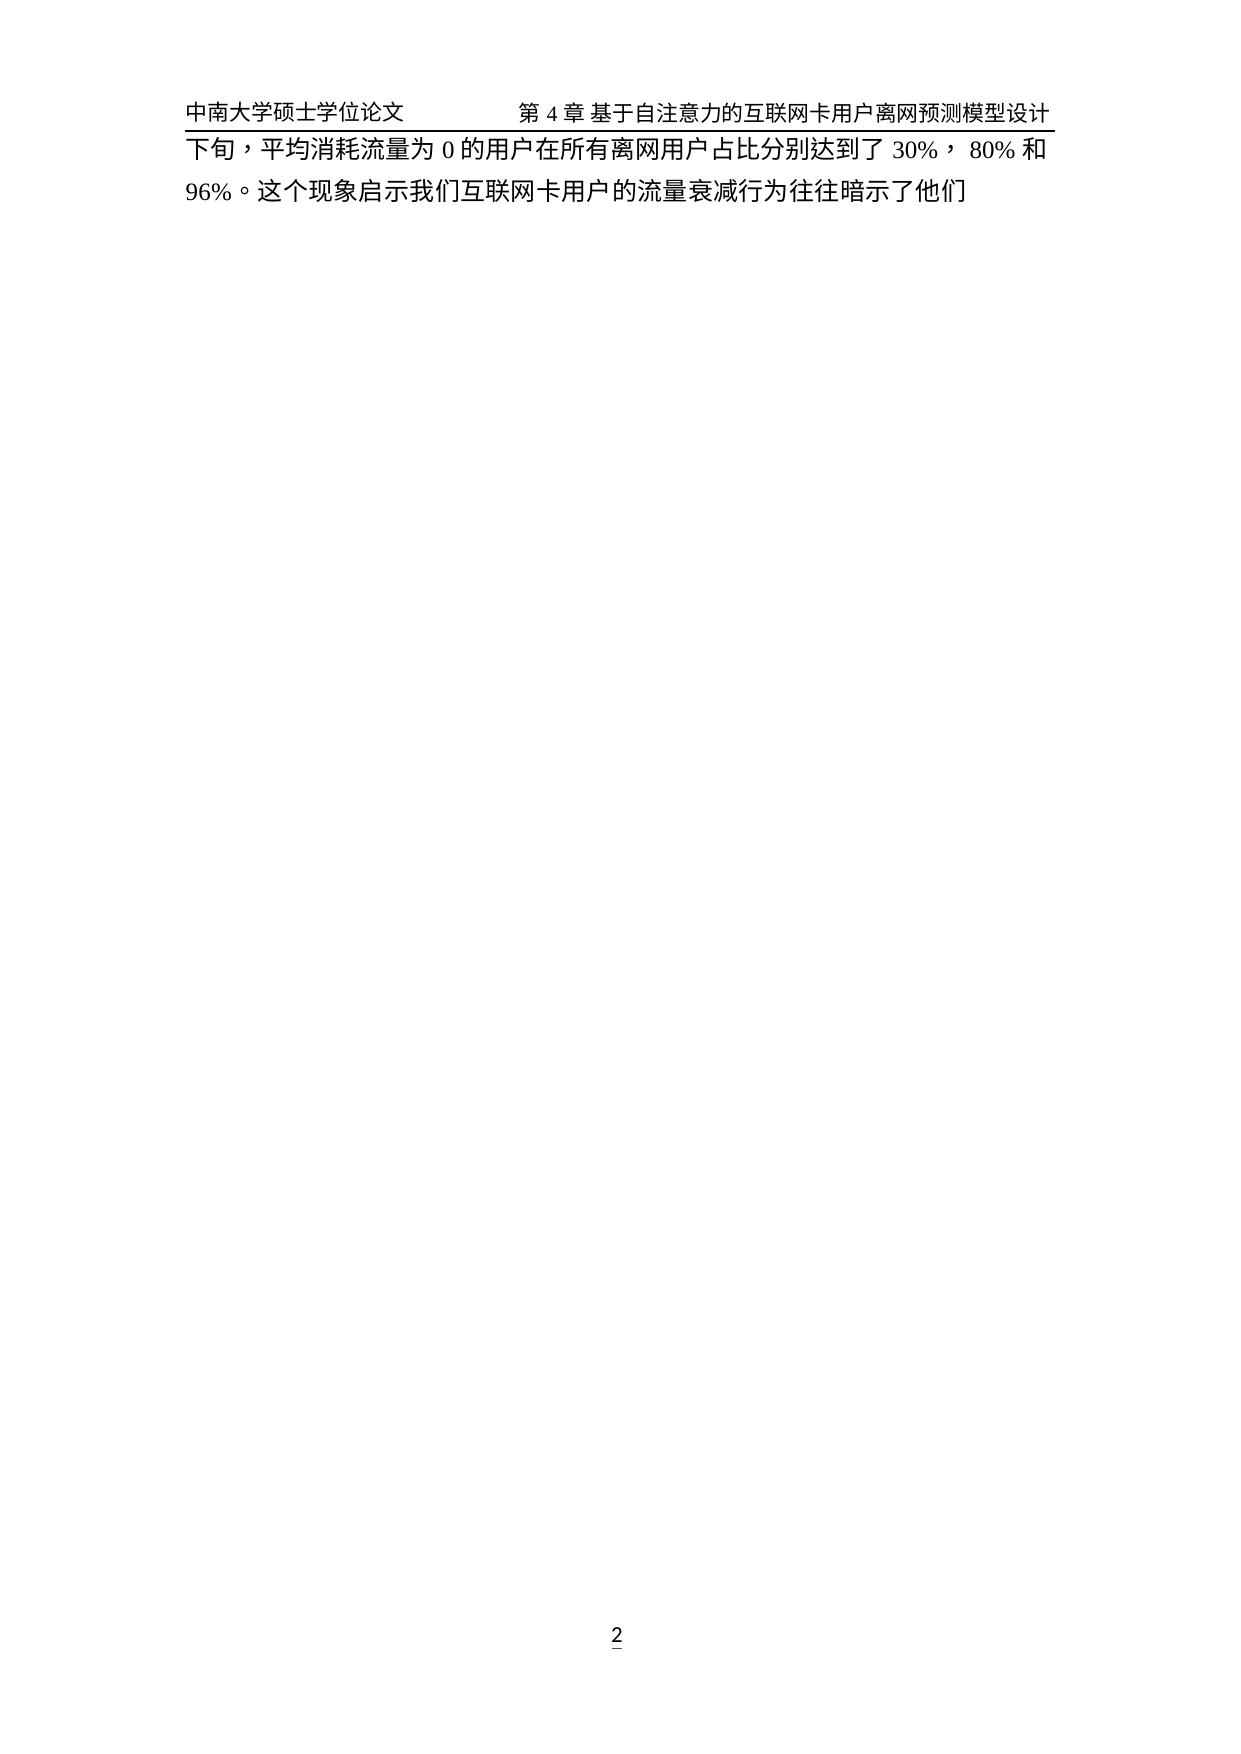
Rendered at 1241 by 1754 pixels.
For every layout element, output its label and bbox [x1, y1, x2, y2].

text [185, 131, 1115, 207]
